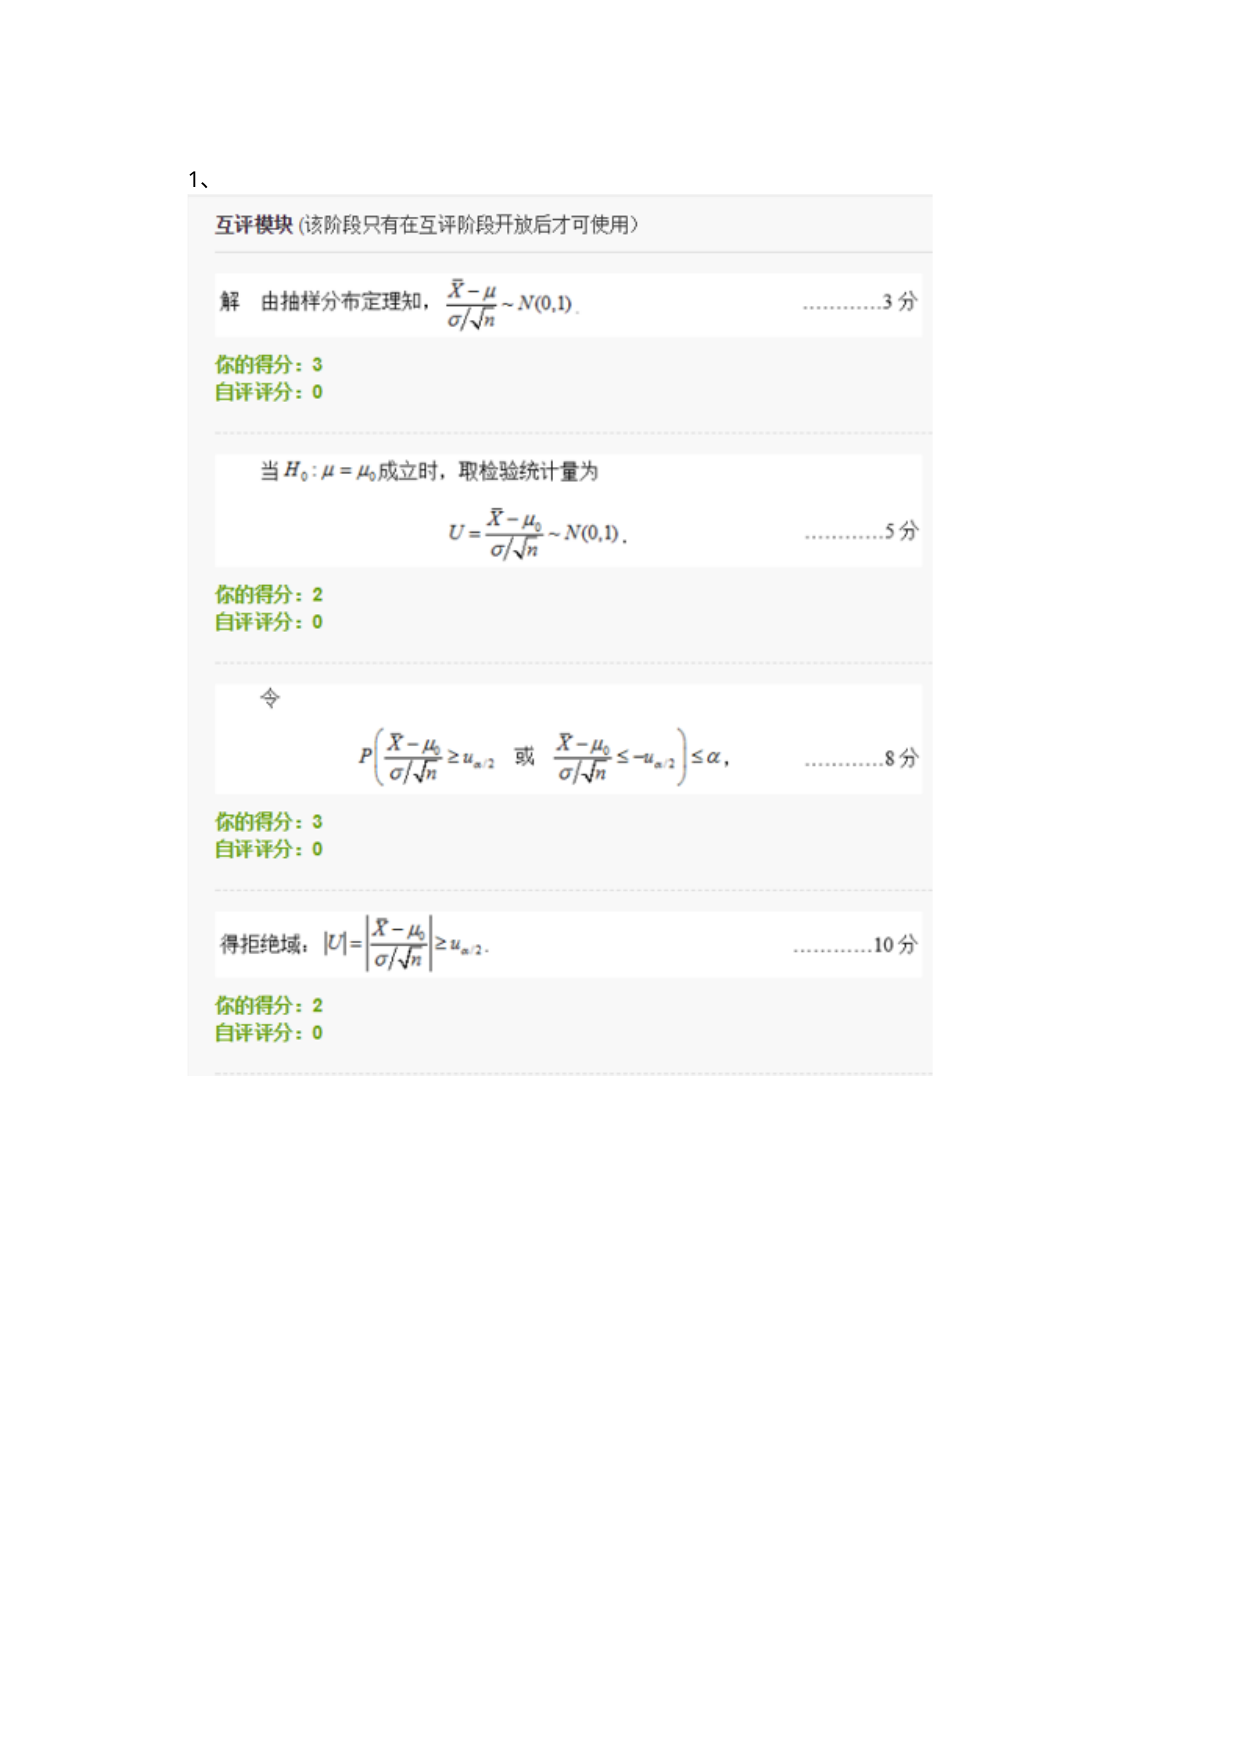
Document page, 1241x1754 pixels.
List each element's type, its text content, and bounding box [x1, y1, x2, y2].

text 1、 [187, 162, 1053, 194]
picture [187, 194, 933, 1076]
